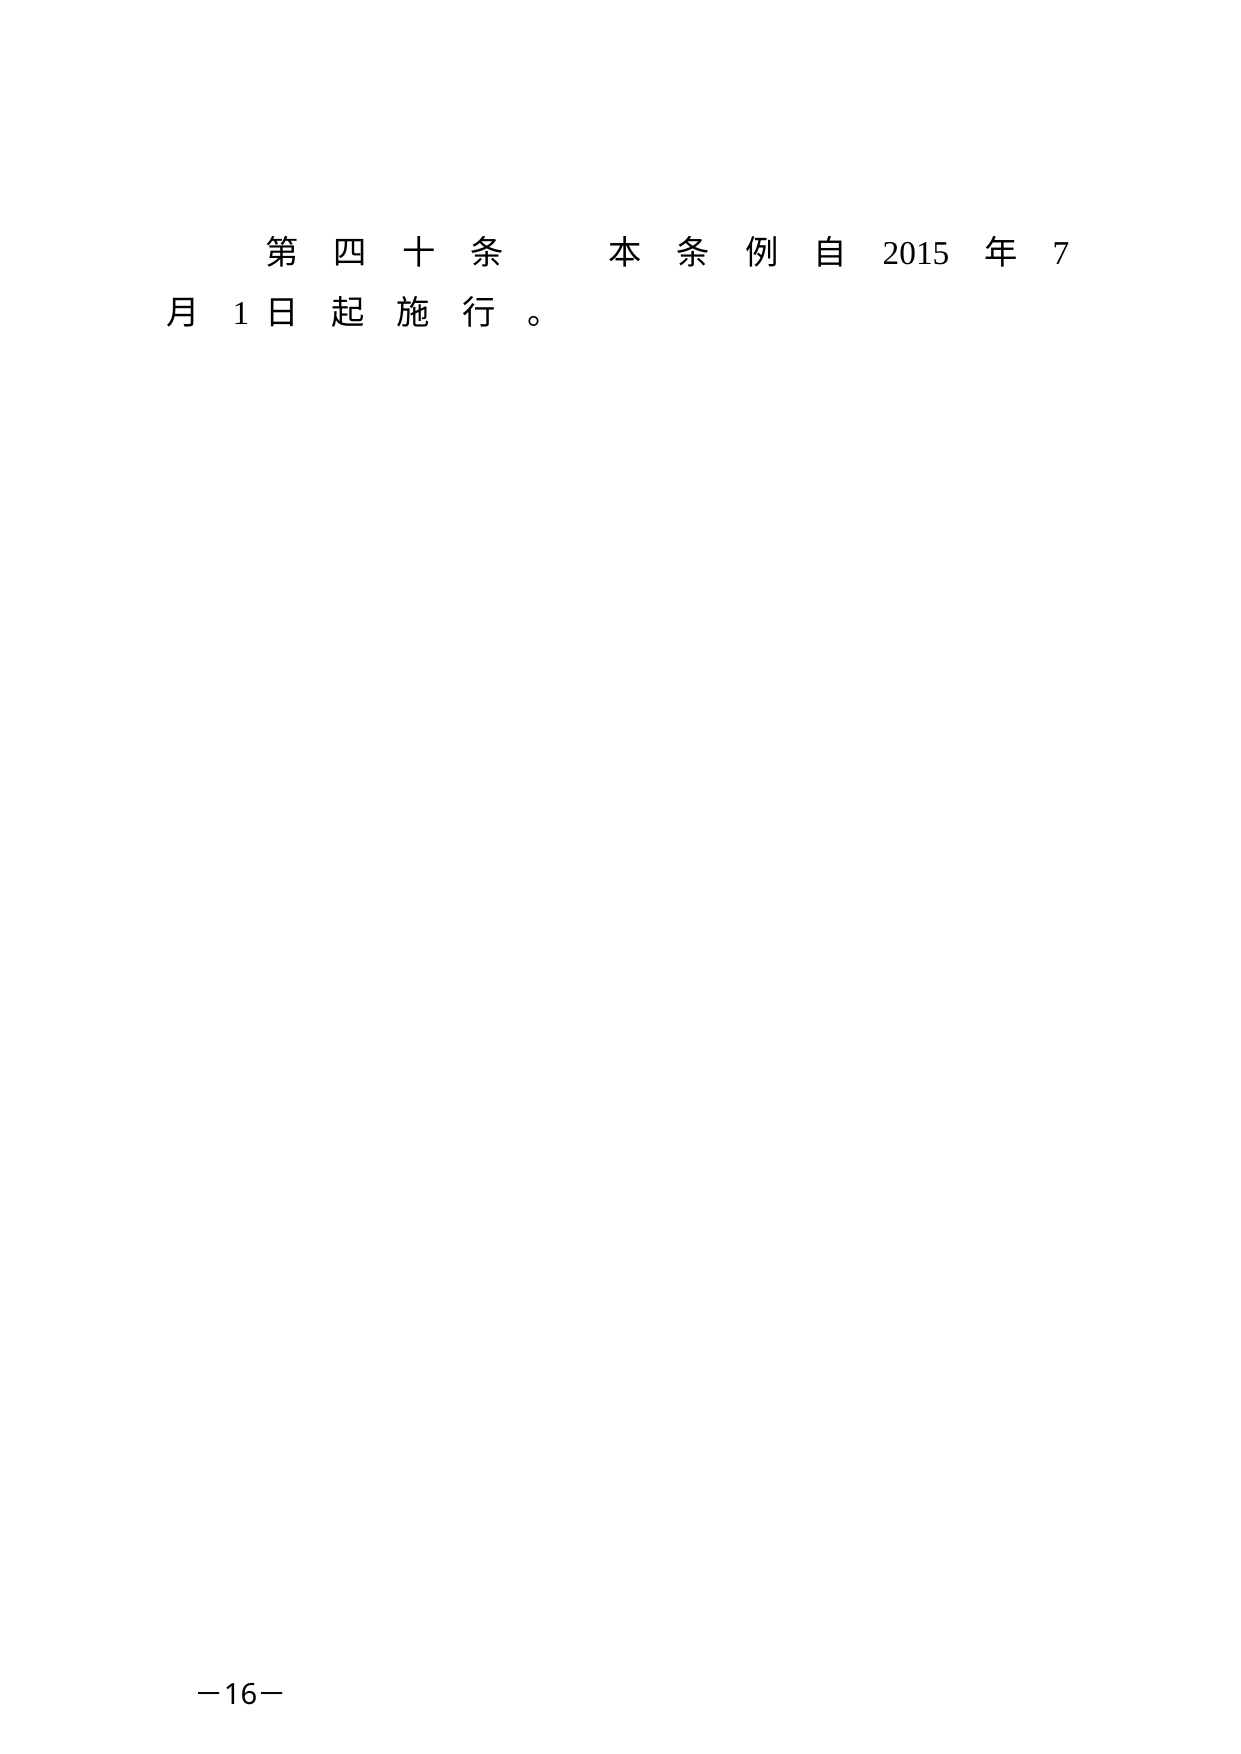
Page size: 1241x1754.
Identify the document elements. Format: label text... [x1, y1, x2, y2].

text 第四十条 本条例自2015年7月1日起施行。 [167, 219, 1085, 340]
